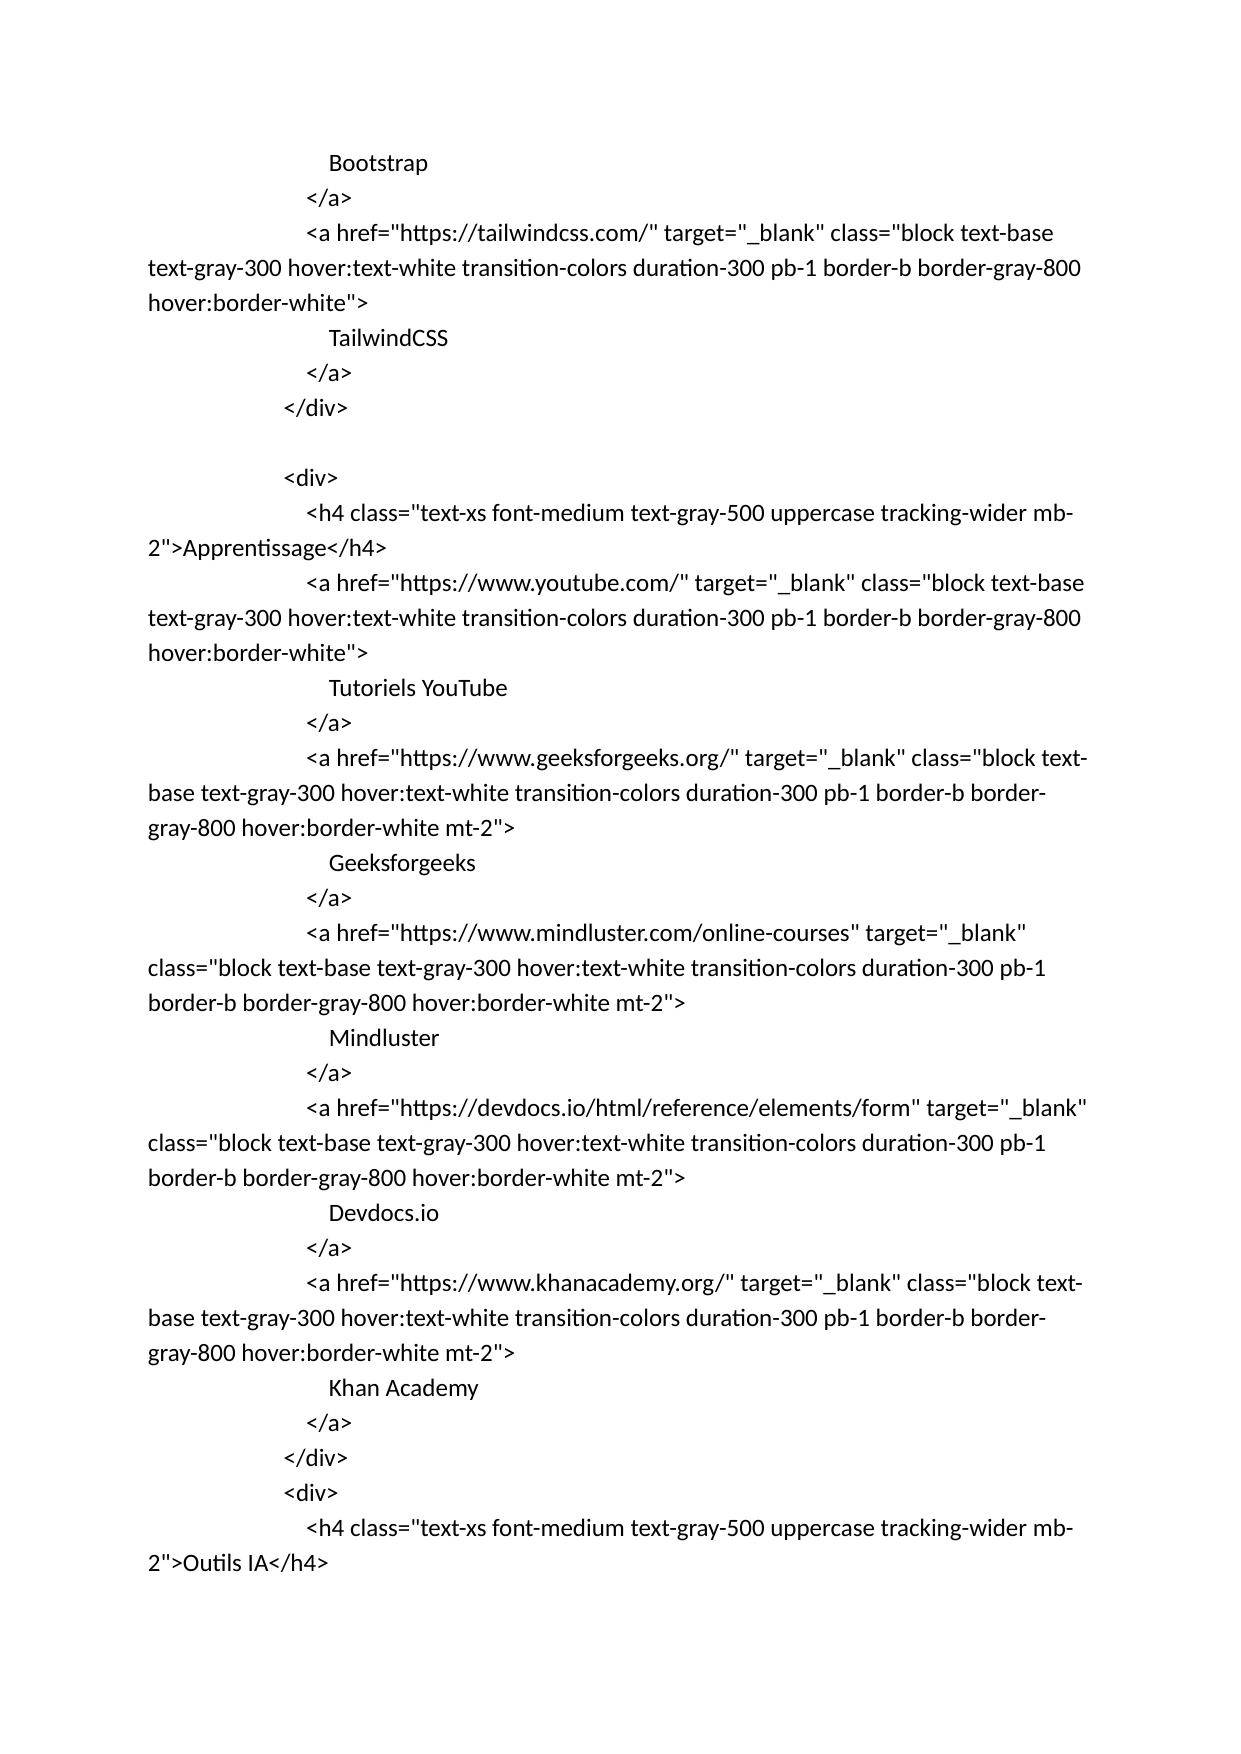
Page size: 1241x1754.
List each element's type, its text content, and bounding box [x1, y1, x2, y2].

text </div> [148, 393, 1093, 423]
text </a> [148, 183, 1093, 213]
text </div> [148, 1443, 1093, 1473]
text Devdocs.io [148, 1198, 1093, 1228]
text TailwindCSS [148, 323, 1093, 353]
text </a> [148, 1058, 1093, 1088]
text Khan Academy [148, 1373, 1093, 1403]
text <h4 class="text-xs font-medium text-gray-500 uppercase tracking-wider mb-2">Apprentissage</h4> [148, 498, 1093, 563]
text <a href="https://tailwindcss.com/" target="_blank" class="block text-base text-gray-300 hover:text-white transition-colors duration-300 pb-1 border-b border-gray-800 hover:border-white"> [148, 218, 1093, 318]
text </a> [148, 1408, 1093, 1438]
text <a href="https://www.khanacademy.org/" target="_blank" class="block text-base text-gray-300 hover:text-white transition-colors duration-300 pb-1 border-b border-gray-800 hover:border-white mt-2"> [148, 1268, 1093, 1368]
text <a href="https://www.mindluster.com/online-courses" target="_blank" class="block text-base text-gray-300 hover:text-white transition-colors duration-300 pb-1 border-b border-gray-800 hover:border-white mt-2"> [148, 918, 1093, 1018]
text <h4 class="text-xs font-medium text-gray-500 uppercase tracking-wider mb-2">Outils IA</h4> [148, 1513, 1093, 1578]
text </a> [148, 708, 1093, 738]
text <a href="https://devdocs.io/html/reference/elements/form" target="_blank" class="block text-base text-gray-300 hover:text-white transition-colors duration-300 pb-1 border-b border-gray-800 hover:border-white mt-2"> [148, 1093, 1093, 1193]
text </a> [148, 1233, 1093, 1263]
text </a> [148, 358, 1093, 388]
text <div> [148, 1478, 1093, 1508]
text Geeksforgeeks [148, 848, 1093, 878]
text Bootstrap [148, 148, 1093, 178]
text <a href="https://www.youtube.com/" target="_blank" class="block text-base text-gray-300 hover:text-white transition-colors duration-300 pb-1 border-b border-gray-800 hover:border-white"> [148, 568, 1093, 668]
text Mindluster [148, 1023, 1093, 1053]
text <div> [148, 463, 1093, 493]
text </a> [148, 883, 1093, 913]
text <a href="https://www.geeksforgeeks.org/" target="_blank" class="block text-base text-gray-300 hover:text-white transition-colors duration-300 pb-1 border-b border-gray-800 hover:border-white mt-2"> [148, 743, 1093, 843]
text Tutoriels YouTube [148, 673, 1093, 703]
